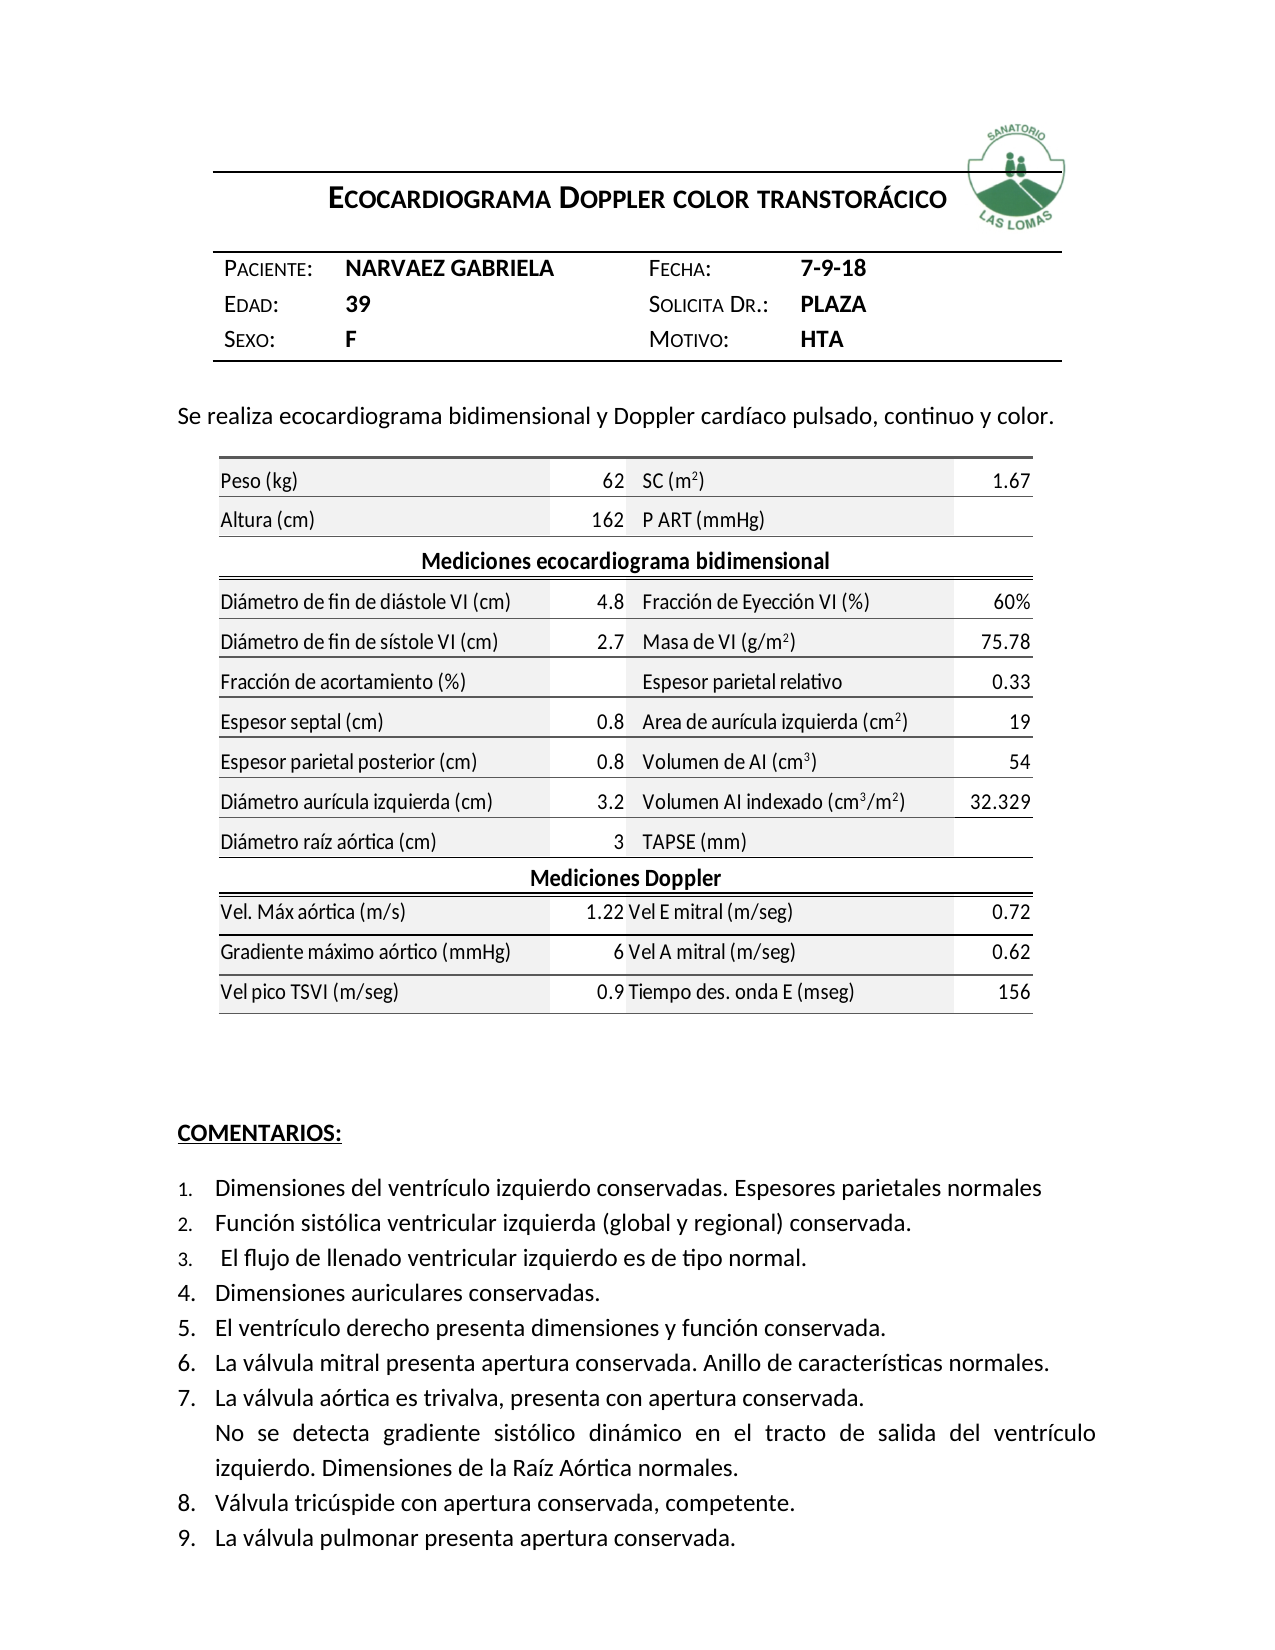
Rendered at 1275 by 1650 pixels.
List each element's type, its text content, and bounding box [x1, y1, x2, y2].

list Función sistólica ventricular izquierda (global y regional) conservada. [177, 1208, 1098, 1238]
table_cell 7-9-18 [789, 253, 1062, 288]
text Se realiza ecocardiograma bidimensional y Doppler cardíaco pulsado, continuo y color. [177, 400, 1098, 431]
list El flujo de llenado ventricular izquierdo es de tipo normal. [177, 1243, 1098, 1273]
table_cell Motivo: [638, 323, 789, 360]
list Válvula tricúspide con apertura conservada, competente. [177, 1488, 1098, 1518]
table_cell 39 [334, 288, 637, 323]
list La válvula pulmonar presenta apertura conservada. [177, 1523, 1098, 1553]
table_cell Solicita Dr.: [638, 288, 789, 323]
list El ventrículo derecho presenta dimensiones y función conservada. [177, 1313, 1098, 1343]
picture [946, 118, 1085, 236]
list La válvula aórtica es trivalva, presenta con apertura conservada. [177, 1383, 1098, 1413]
table_cell F [334, 323, 637, 360]
table_cell NARVAEZ GABRIELA [334, 253, 637, 288]
text COMENTARIOS: [177, 1117, 1098, 1147]
table_cell Fecha: [638, 253, 789, 288]
list Dimensiones auriculares conservadas. [177, 1278, 1098, 1308]
table_cell Edad: [213, 288, 334, 323]
table_cell HTA [789, 323, 1062, 360]
list La válvula mitral presenta apertura conservada. Anillo de características normales. [177, 1348, 1098, 1378]
table_cell Sexo: [213, 323, 334, 360]
table_header Ecocardiograma Doppler color transtorácico [213, 173, 1062, 251]
table_cell PLAZA [789, 288, 1062, 323]
subtitle No se detecta gradiente sistólico dinámico en el tracto de salida del ventrículo izquierdo. Dimensiones de la Raíz Aórtica normales. [215, 1418, 1098, 1483]
list Dimensiones del ventrículo izquierdo conservadas. Espesores parietales normales [177, 1173, 1098, 1203]
table_cell Paciente: [213, 253, 334, 288]
